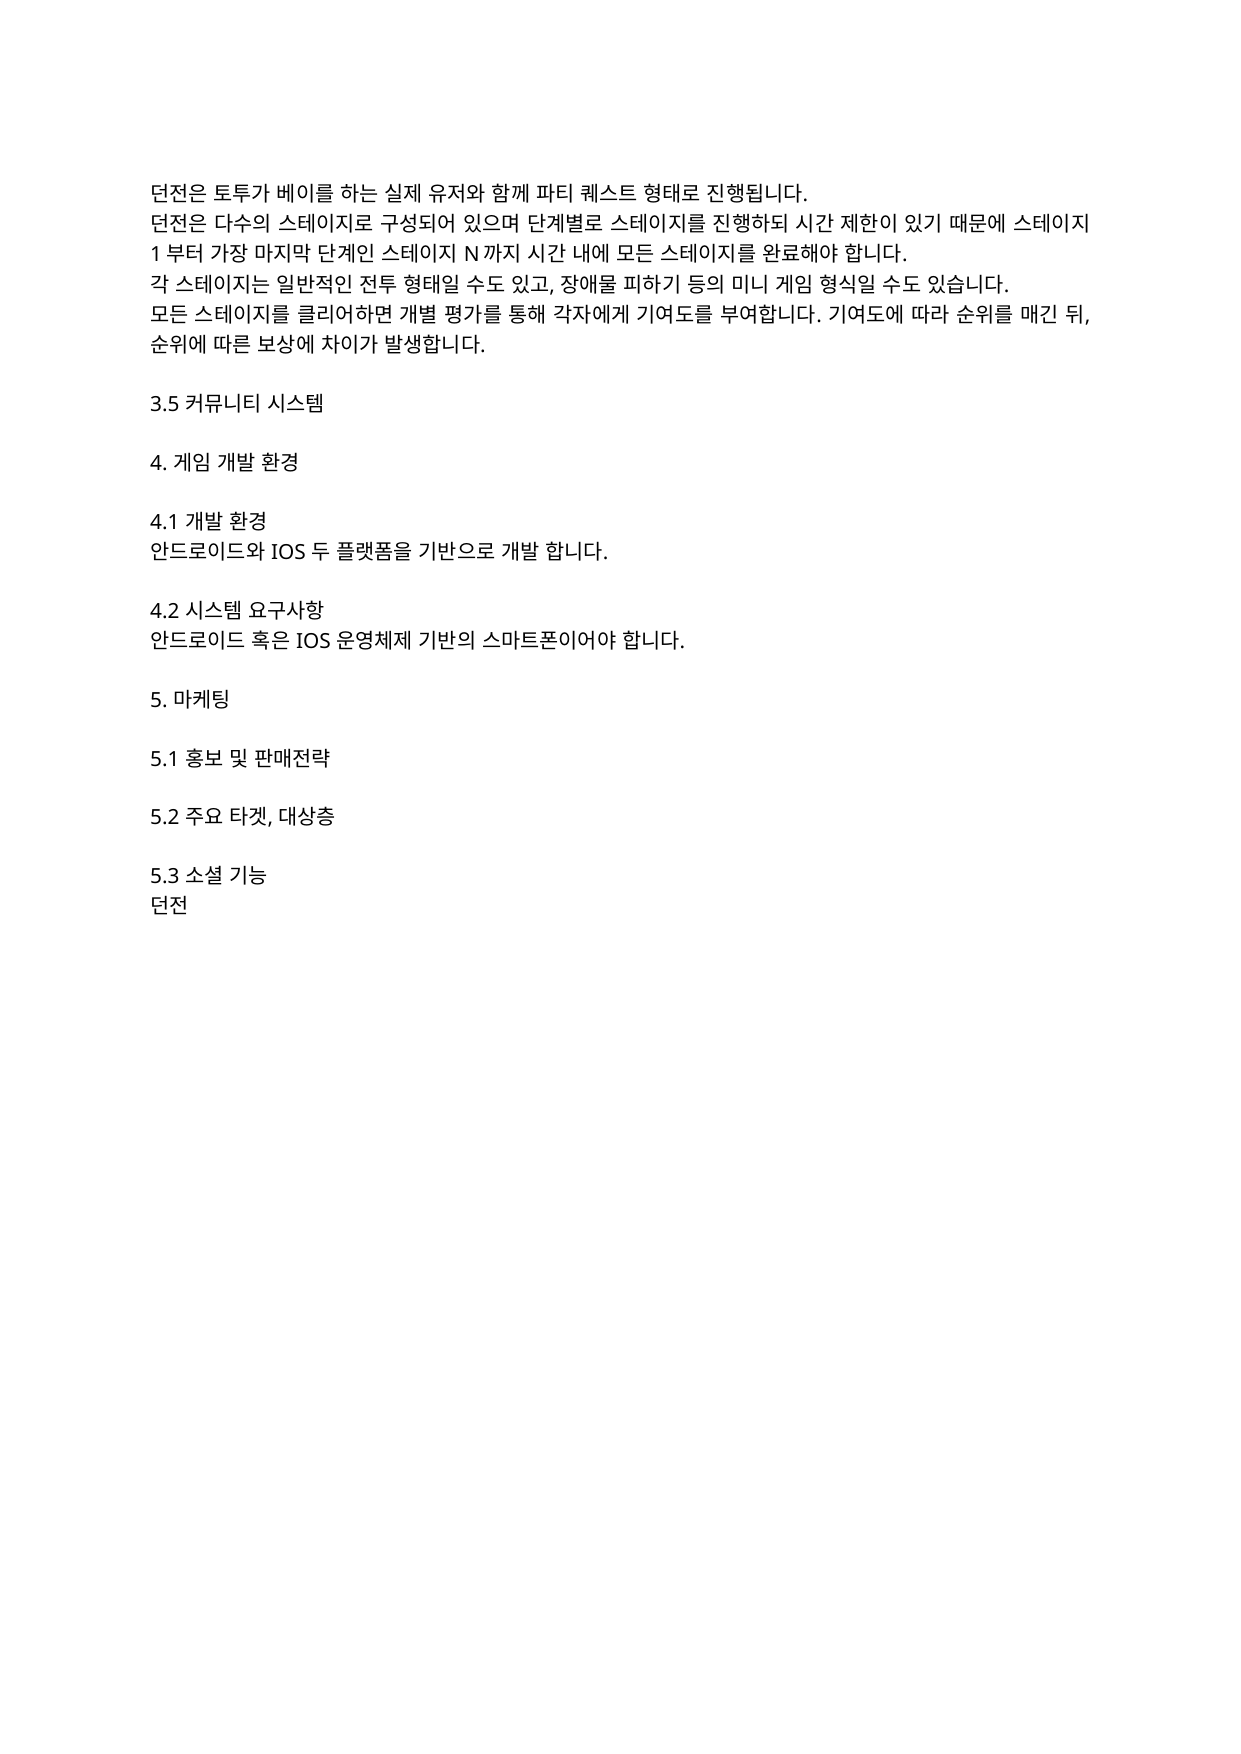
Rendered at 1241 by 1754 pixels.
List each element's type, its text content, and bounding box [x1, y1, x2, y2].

text 4.2 시스템 요구사항 [150, 594, 1090, 624]
text 5.1 홍보 및 판매전략 [150, 742, 1090, 772]
text 5.3 소셜 기능 [150, 859, 1090, 889]
text 4.1 개발 환경 [150, 505, 1090, 535]
text 모든 스테이지를 클리어하면 개별 평가를 통해 각자에게 기여도를 부여합니다. 기여도에 따라 순위를 매긴 뒤, 순위에 따른 보상에 차이가 발생합니다. [150, 298, 1090, 359]
text 안드로이드와 IOS 두 플랫폼을 기반으로 개발 합니다. [150, 535, 1090, 566]
text 던전은 다수의 스테이지로 구성되어 있으며 단계별로 스테이지를 진행하되 시간 제한이 있기 때문에 스테이지 1부터 가장 마지막 단계인 스테이지 N까지 시간 내에 모든 스테이지를 완료해야 합니다. [150, 207, 1090, 268]
text 4. 게임 개발 환경 [150, 446, 1090, 476]
text 안드로이드 혹은 IOS 운영체제 기반의 스마트폰이어야 합니다. [150, 624, 1090, 654]
text 던전은 토투가 베이를 하는 실제 유저와 함께 파티 퀘스트 형태로 진행됩니다. [150, 177, 1090, 207]
text 각 스테이지는 일반적인 전투 형태일 수도 있고, 장애물 피하기 등의 미니 게임 형식일 수도 있습니다. [150, 268, 1090, 298]
text 3.5 커뮤니티 시스템 [150, 387, 1090, 418]
text 5. 마케팅 [150, 683, 1090, 713]
text 던전 [150, 889, 1090, 920]
text 5.2 주요 타겟, 대상층 [150, 801, 1090, 831]
